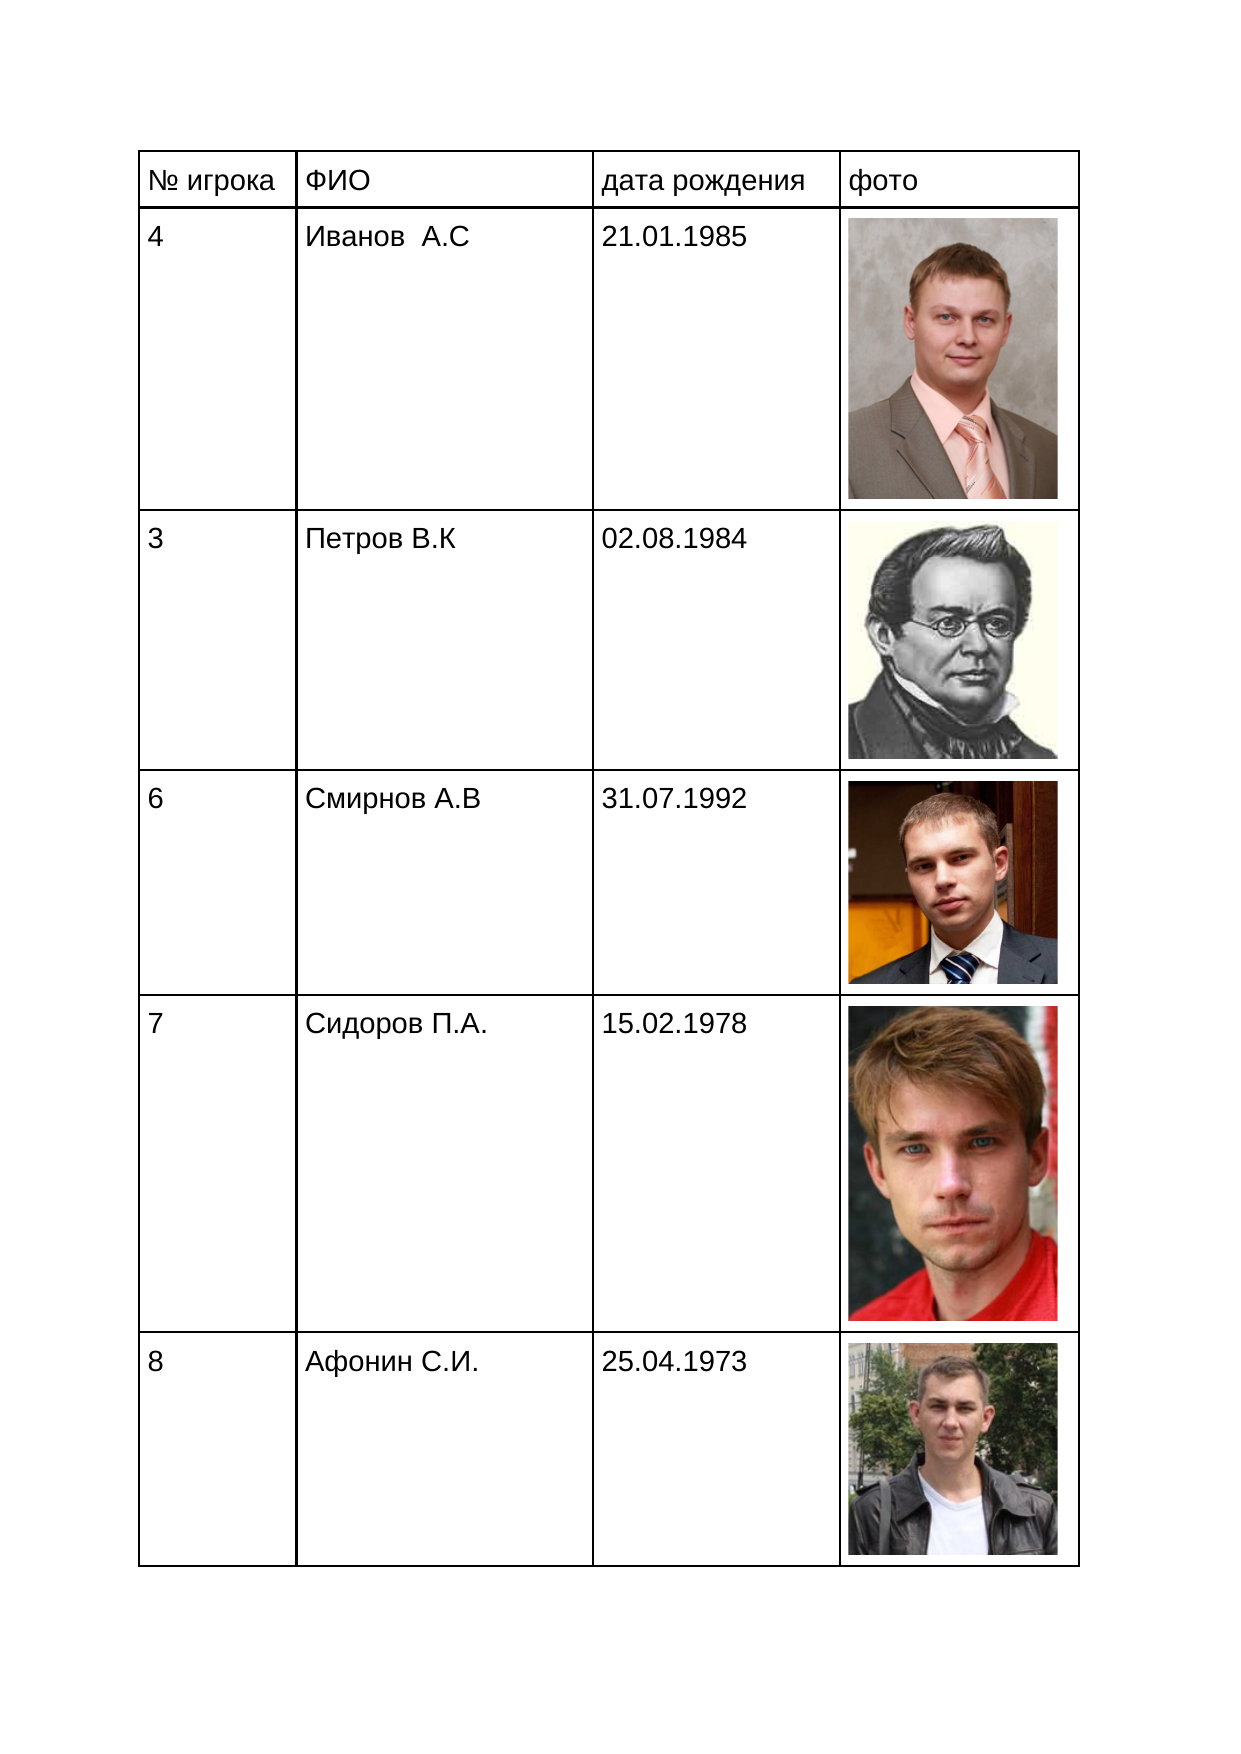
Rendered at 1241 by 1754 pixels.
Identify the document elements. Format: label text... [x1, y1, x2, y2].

table_cell 8 [140, 1333, 295, 1564]
table_cell 02.08.1984 [594, 511, 839, 769]
table_header фото [841, 152, 1078, 206]
table_cell 15.02.1978 [594, 996, 839, 1331]
table_cell Смирнов А.В [298, 771, 592, 994]
table_cell Афонин С.И. [298, 1333, 592, 1564]
table_cell 21.01.1985 [594, 209, 839, 508]
table_cell 25.04.1973 [594, 1333, 839, 1564]
picture [848, 218, 1058, 499]
picture [848, 521, 1058, 759]
table_cell 31.07.1992 [594, 771, 839, 994]
table_cell 4 [140, 209, 295, 508]
picture [848, 1343, 1058, 1555]
table_cell [841, 996, 1078, 1331]
table_cell 7 [140, 996, 295, 1331]
table_header дата рождения [594, 152, 839, 206]
table_cell Иванов А.С [298, 209, 592, 508]
table_cell 3 [140, 511, 295, 769]
table_header № игрока [140, 152, 295, 206]
picture [848, 781, 1058, 984]
table_cell [841, 1333, 1078, 1564]
table_cell [841, 209, 1078, 508]
picture [848, 1006, 1058, 1321]
table_cell 6 [140, 771, 295, 994]
table_cell Петров В.К [298, 511, 592, 769]
table_cell [841, 771, 1078, 994]
table_cell [841, 511, 1078, 769]
table_cell Сидоров П.А. [298, 996, 592, 1331]
table_header ФИО [298, 152, 592, 206]
